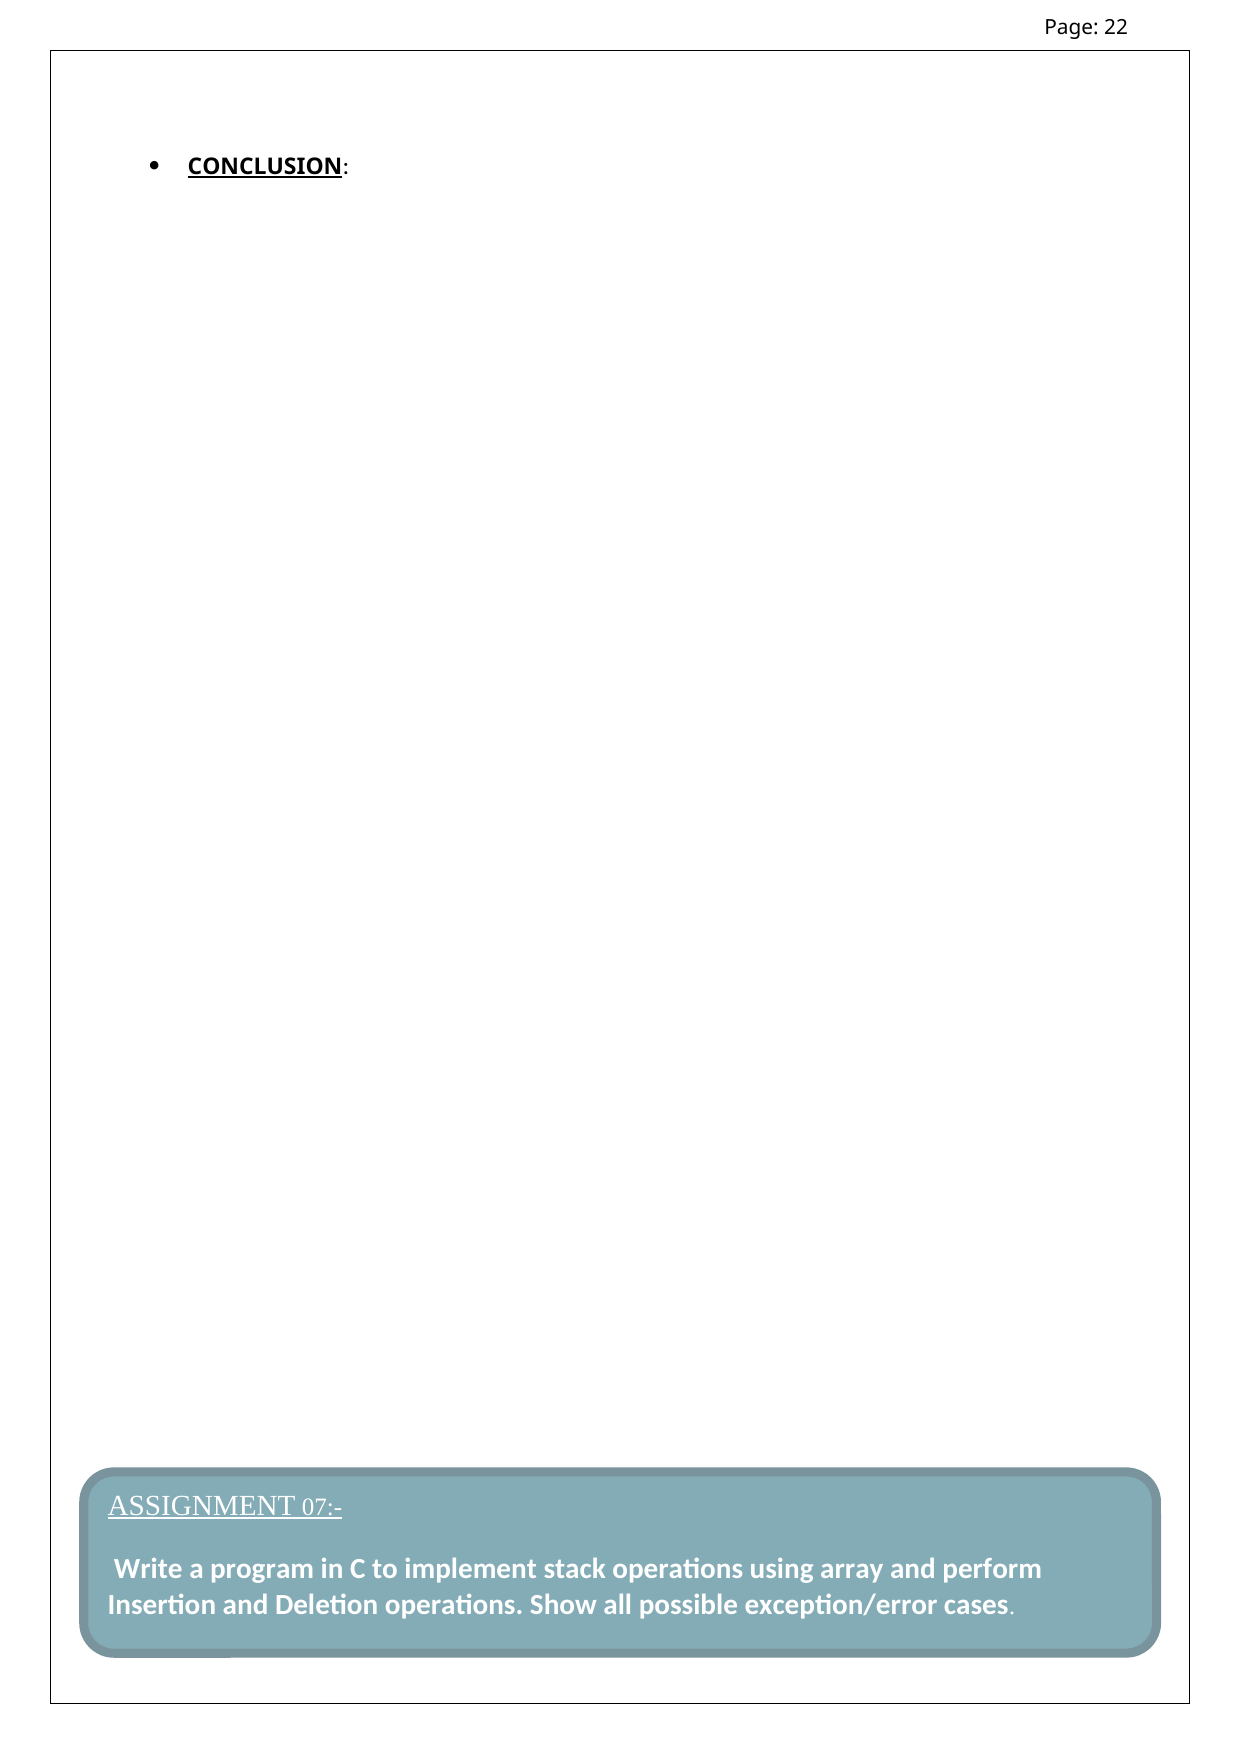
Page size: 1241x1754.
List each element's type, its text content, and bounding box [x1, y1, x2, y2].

list CONCLUSION: [150, 150, 1128, 181]
